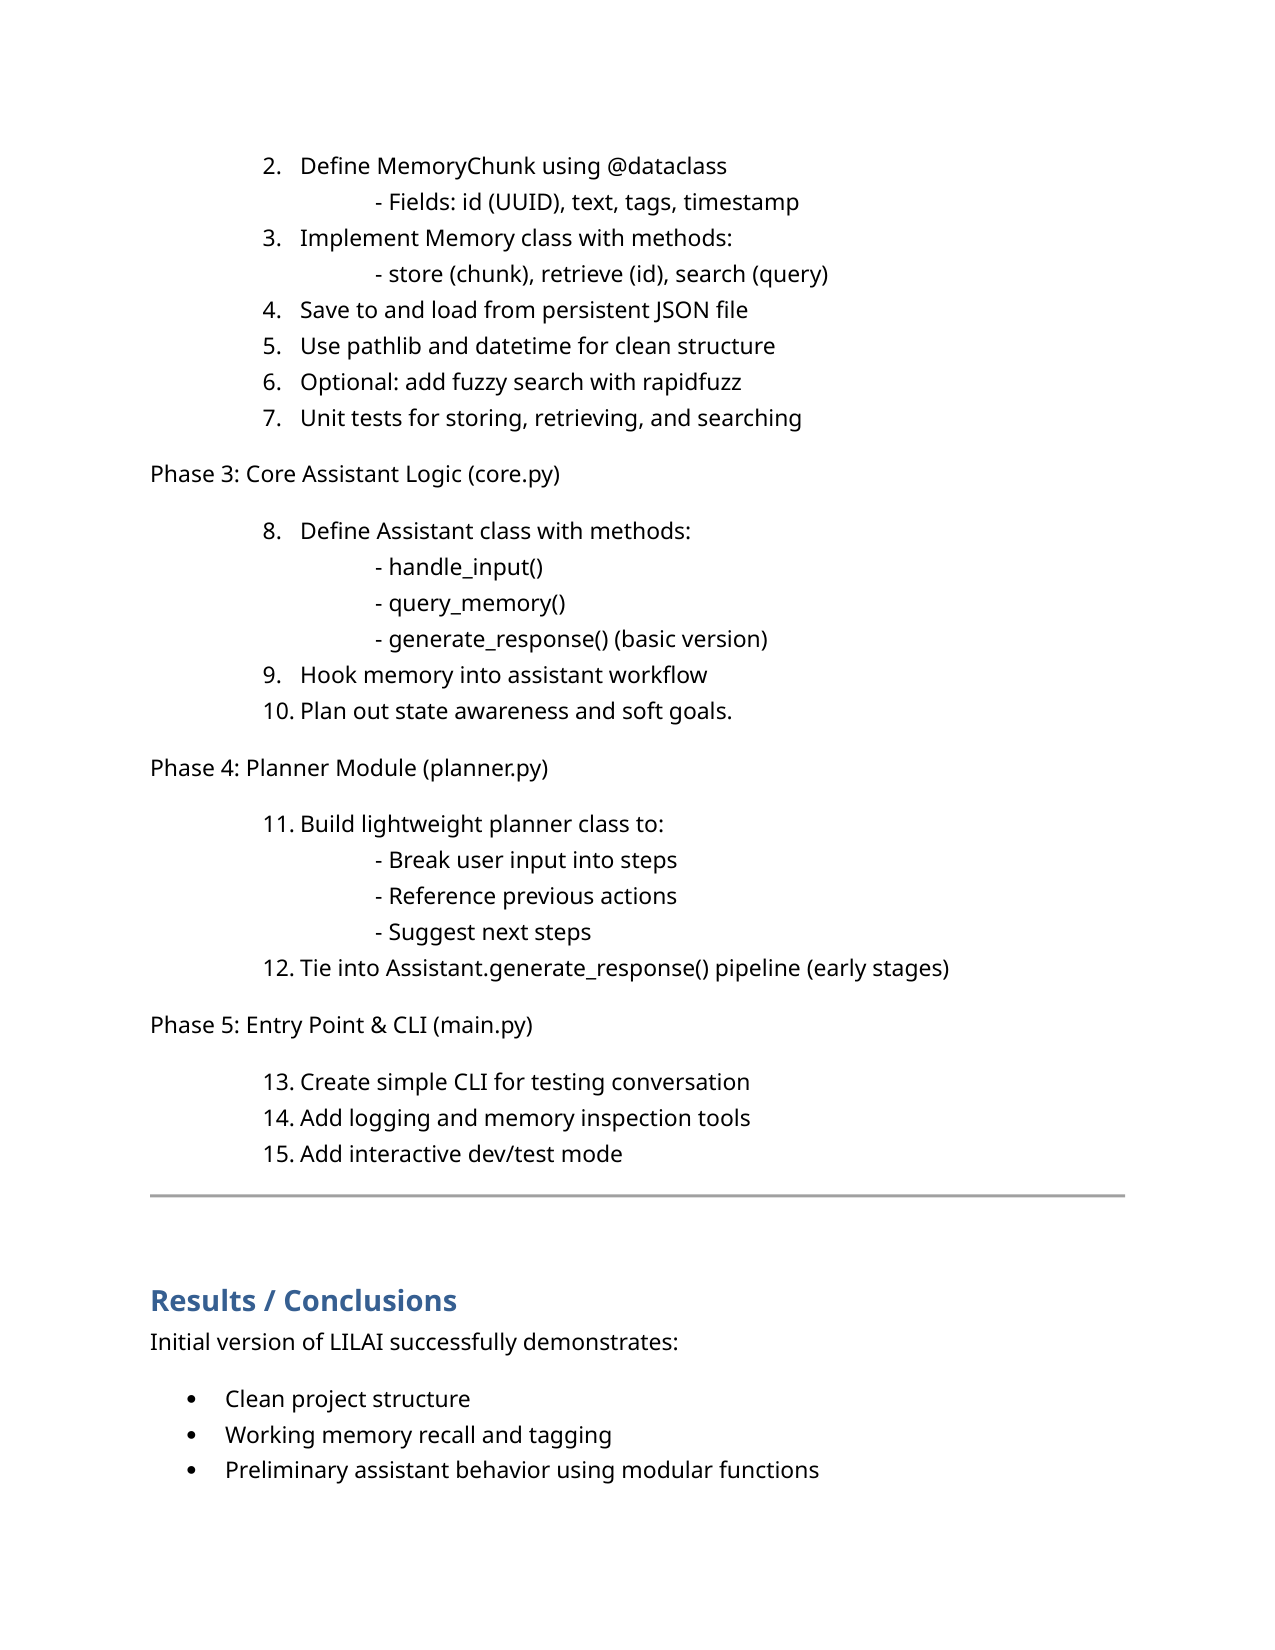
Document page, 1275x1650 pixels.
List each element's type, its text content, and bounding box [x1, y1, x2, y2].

list Working memory recall and tagging [187, 1418, 1125, 1450]
list Define MemoryChunk using @dataclass - Fields: id (UUID), text, tags, timestamp [262, 150, 1125, 217]
list Preliminary assistant behavior using modular functions [187, 1454, 1125, 1486]
list Plan out state awareness and soft goals. [262, 695, 1125, 726]
list Define Assistant class with methods: - handle_input() - query_memory() - generate_response() (basic version) [262, 515, 1125, 654]
list Build lightweight planner class to: - Break user input into steps - Reference previous actions - Suggest next steps [262, 808, 1125, 947]
list Tie into Assistant.generate_response() pipeline (early stages) [262, 952, 1125, 983]
list Unit tests for storing, retrieving, and searching [262, 402, 1125, 433]
list Save to and load from persistent JSON file [262, 294, 1125, 325]
list Clean project structure [187, 1383, 1125, 1414]
text Phase 5: Entry Point & CLI (main.py) [150, 1009, 1125, 1040]
text Phase 3: Core Assistant Logic (core.py) [150, 458, 1125, 489]
text Phase 4: Planner Module (planner.py) [150, 752, 1125, 783]
list Implement Memory class with methods: - store (chunk), retrieve (id), search (query) [262, 222, 1125, 289]
list Add interactive dev/test mode [262, 1137, 1125, 1169]
list Use pathlib and datetime for clean structure [262, 330, 1125, 361]
subtitle Results / Conclusions [150, 1280, 1125, 1320]
text Initial version of LILAI successfully demonstrates: [150, 1326, 1125, 1357]
list Optional: add fuzzy search with rapidfuzz [262, 366, 1125, 397]
list Create simple CLI for testing conversation [262, 1066, 1125, 1097]
list Hook memory into assistant workflow [262, 659, 1125, 690]
list Add logging and memory inspection tools [262, 1102, 1125, 1133]
